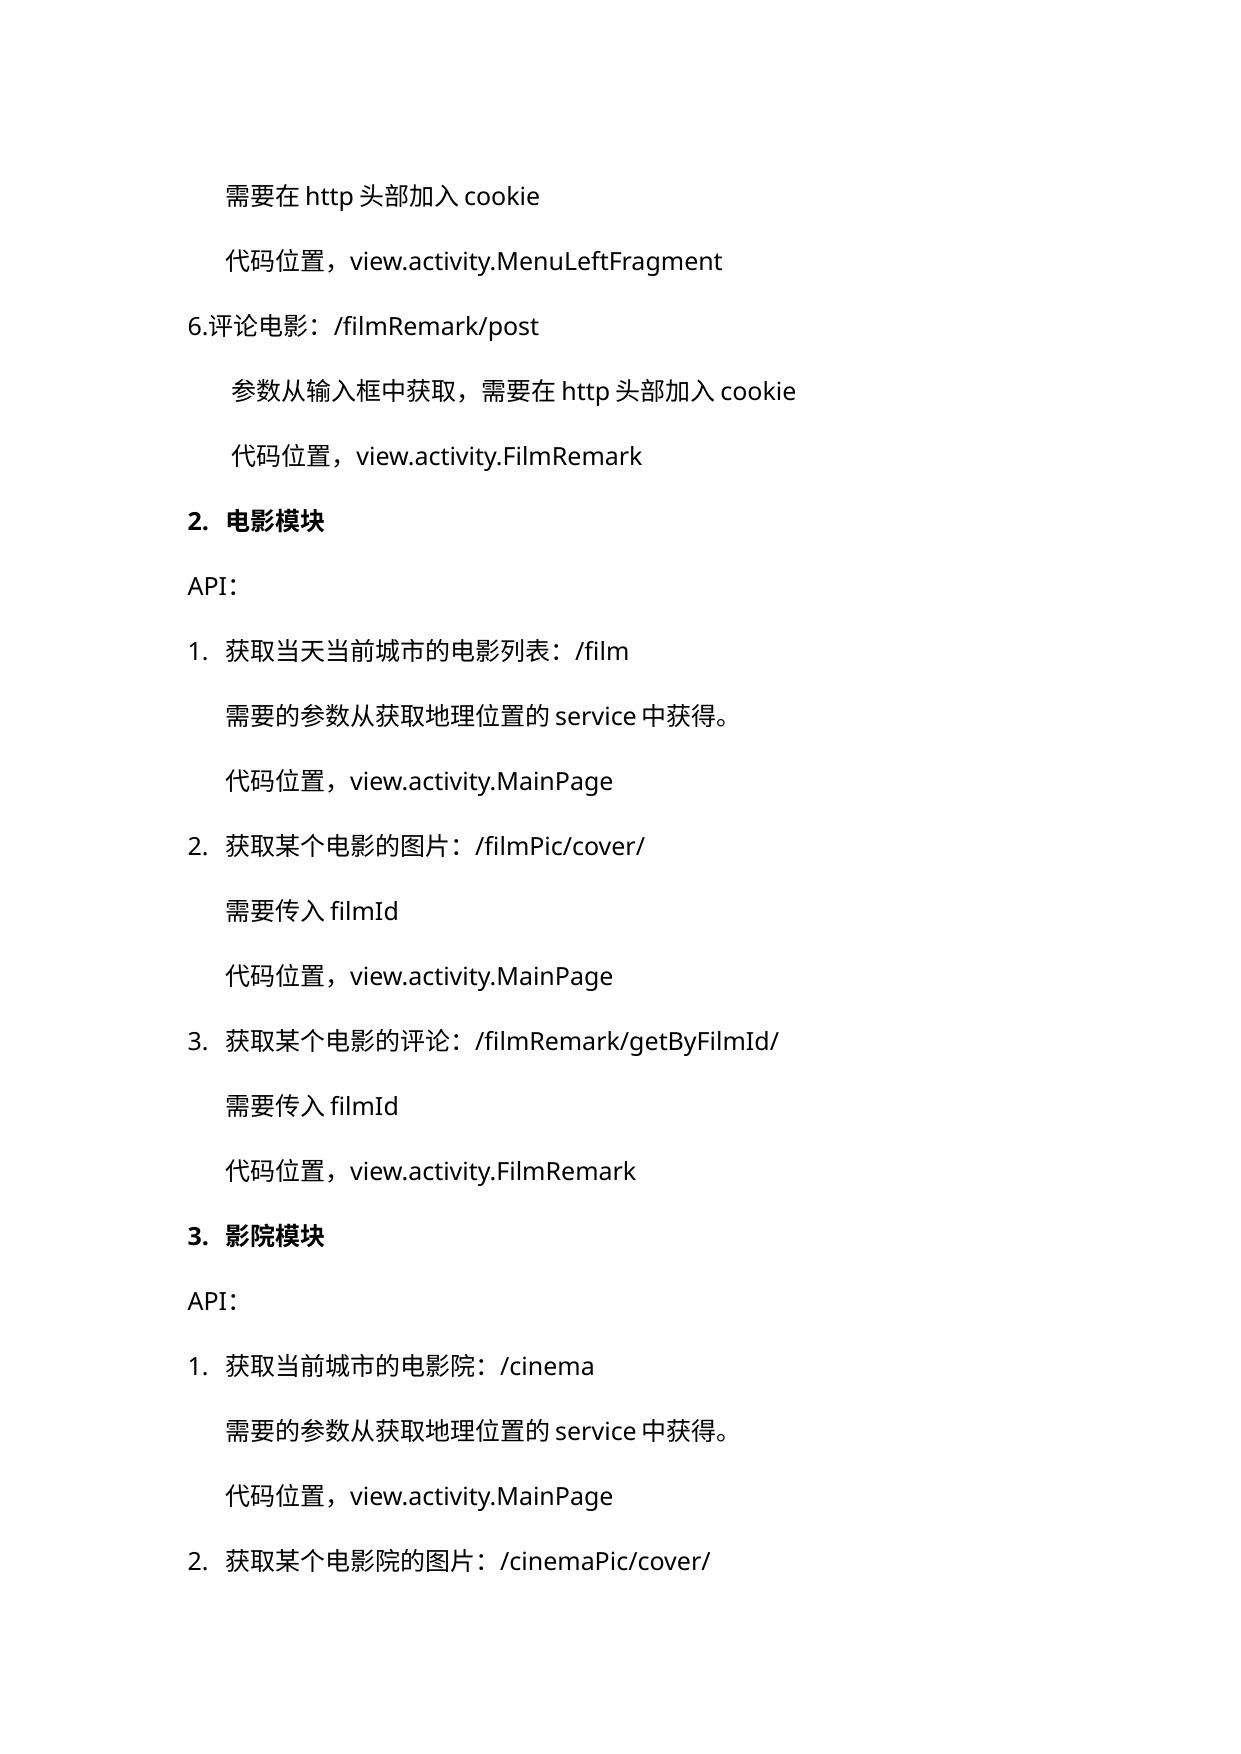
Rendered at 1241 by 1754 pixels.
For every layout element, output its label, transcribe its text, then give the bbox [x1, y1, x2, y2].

text API： [187, 552, 1053, 617]
list 代码位置，view.activity.MainPage [225, 942, 1053, 1007]
list 需要的参数从获取地理位置的service中获得。 [225, 682, 1053, 747]
list 需要传入filmId [225, 877, 1053, 942]
list 代码位置，view.activity.FilmRemark [225, 1137, 1053, 1202]
text 代码位置，view.activity.FilmRemark [187, 422, 1053, 487]
list 代码位置，view.activity.MainPage [225, 747, 1053, 812]
list 影院模块 [187, 1202, 1053, 1267]
list 代码位置，view.activity.MainPage [225, 1462, 1053, 1527]
list 获取某个电影的评论：/filmRemark/getByFilmId/ [187, 1007, 1053, 1072]
text 参数从输入框中获取，需要在http头部加入cookie [187, 357, 1053, 422]
text 需要的参数从获取地理位置的service中获得。 [225, 1397, 1053, 1462]
text API： [187, 1267, 1053, 1332]
list 获取当天当前城市的电影列表：/film [187, 617, 1053, 682]
text 6.评论电影：/filmRemark/post [187, 292, 1053, 357]
list 需要传入filmId [225, 1072, 1053, 1137]
list 获取当前城市的电影院：/cinema [187, 1332, 1053, 1397]
list 代码位置，view.activity.MenuLeftFragment [225, 227, 1053, 292]
list 需要在http头部加入cookie [225, 162, 1053, 227]
list 获取某个电影的图片：/filmPic/cover/ [187, 812, 1053, 877]
list 获取某个电影院的图片：/cinemaPic/cover/ [187, 1527, 1053, 1592]
list 电影模块 [187, 487, 1053, 552]
